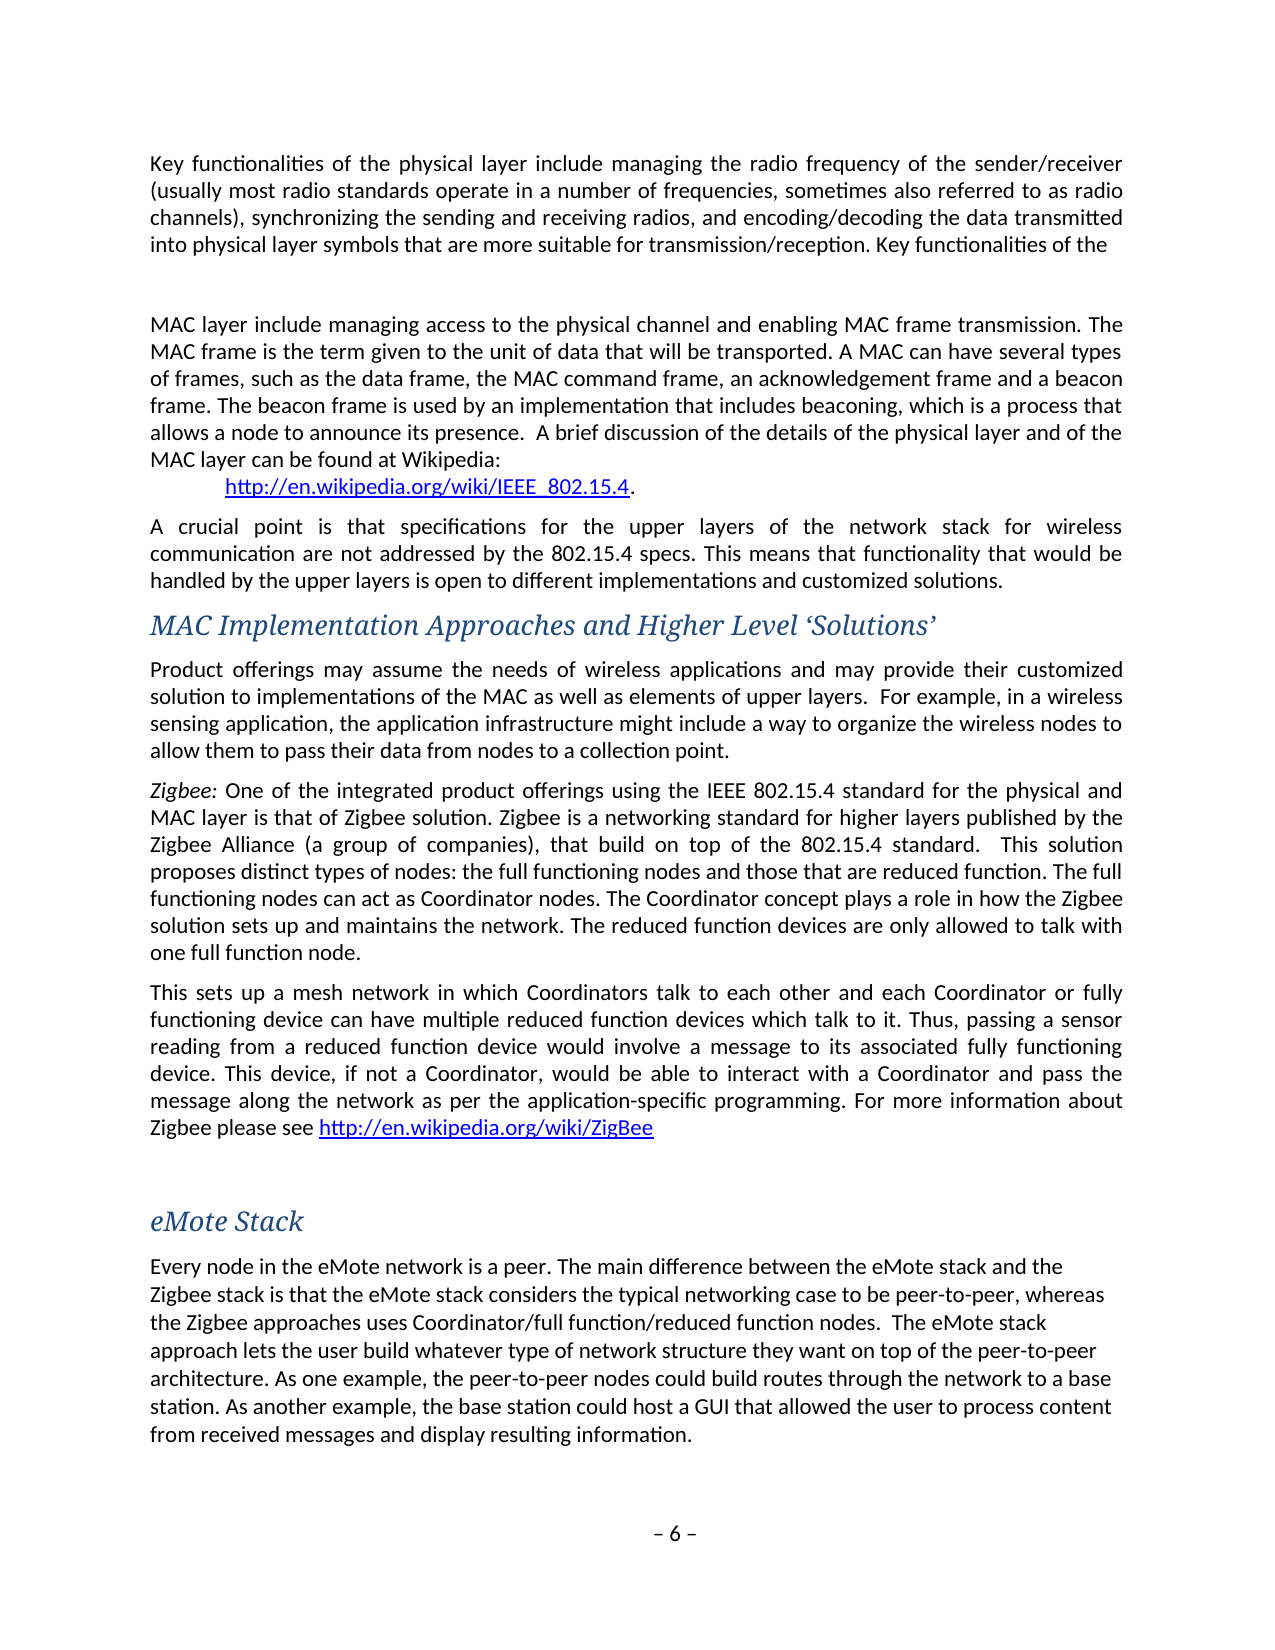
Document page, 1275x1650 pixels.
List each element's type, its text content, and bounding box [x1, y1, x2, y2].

text A crucial point is that specifications for the upper layers of the network stack for wireless communication are not addressed by the 802.15.4 specs. This means that functionality that would be handled by the upper layers is open to different implementations and customized solutions. [150, 512, 1125, 594]
text MAC layer include managing access to the physical channel and enabling MAC frame transmission. The MAC frame is the term given to the unit of data that will be transported. A MAC can have several types of frames, such as the data frame, the MAC command frame, an acknowledgement frame and a beacon frame. The beacon frame is used by an implementation that includes beaconing, which is a process that allows a node to announce its presence. A brief discussion of the details of the physical layer and of the MAC layer can be found at Wikipedia: [150, 310, 1125, 473]
text Every node in the eMote network is a peer. The main difference between the eMote stack and the Zigbee stack is that the eMote stack considers the typical networking case to be peer-to-peer, whereas the Zigbee approaches uses Coordinator/full function/reduced function nodes. The eMote stack approach lets the user build whatever type of network structure they want on top of the peer-to-peer architecture. As one example, the peer-to-peer nodes could build routes through the network to a base station. As another example, the base station could host a GUI that allowed the user to process content from received messages and display resulting information. [150, 1252, 1125, 1448]
subtitle MAC Implementation Approaches and Higher Level ‘Solutions’ [150, 606, 1125, 643]
text Key functionalities of the physical layer include managing the radio frequency of the sender/receiver (usually most radio standards operate in a number of frequencies, sometimes also referred to as radio channels), synchronizing the sending and receiving radios, and encoding/decoding the data transmitted into physical layer symbols that are more suitable for transmission/reception. Key functionalities of the [150, 150, 1125, 258]
subtitle eMote Stack [150, 1203, 1125, 1240]
text This sets up a mesh network in which Coordinators talk to each other and each Coordinator or fully functioning device can have multiple reduced function devices which talk to it. Thus, passing a sensor reading from a reduced function device would involve a message to its associated fully functioning device. This device, if not a Coordinator, would be able to interact with a Coordinator and pass the message along the network as per the application-specific programming. For more information about Zigbee please see http://en.wikipedia.org/wiki/ZigBee [150, 978, 1125, 1141]
text http://en.wikipedia.org/wiki/IEEE_802.15.4. [225, 473, 1125, 500]
text Zigbee: One of the integrated product offerings using the IEEE 802.15.4 standard for the physical and MAC layer is that of Zigbee solution. Zigbee is a networking standard for higher layers published by the Zigbee Alliance (a group of companies), that build on top of the 802.15.4 standard. This solution proposes distinct types of nodes: the full functioning nodes and those that are reduced function. The full functioning nodes can act as Coordinator nodes. The Coordinator concept plays a role in how the Zigbee solution sets up and maintains the network. The reduced function devices are only allowed to talk with one full function node. [150, 776, 1125, 966]
text Product offerings may assume the needs of wireless applications and may provide their customized solution to implementations of the MAC as well as elements of upper layers. For example, in a wireless sensing application, the application infrastructure might include a way to organize the wireless nodes to allow them to pass their data from nodes to a collection point. [150, 656, 1125, 764]
